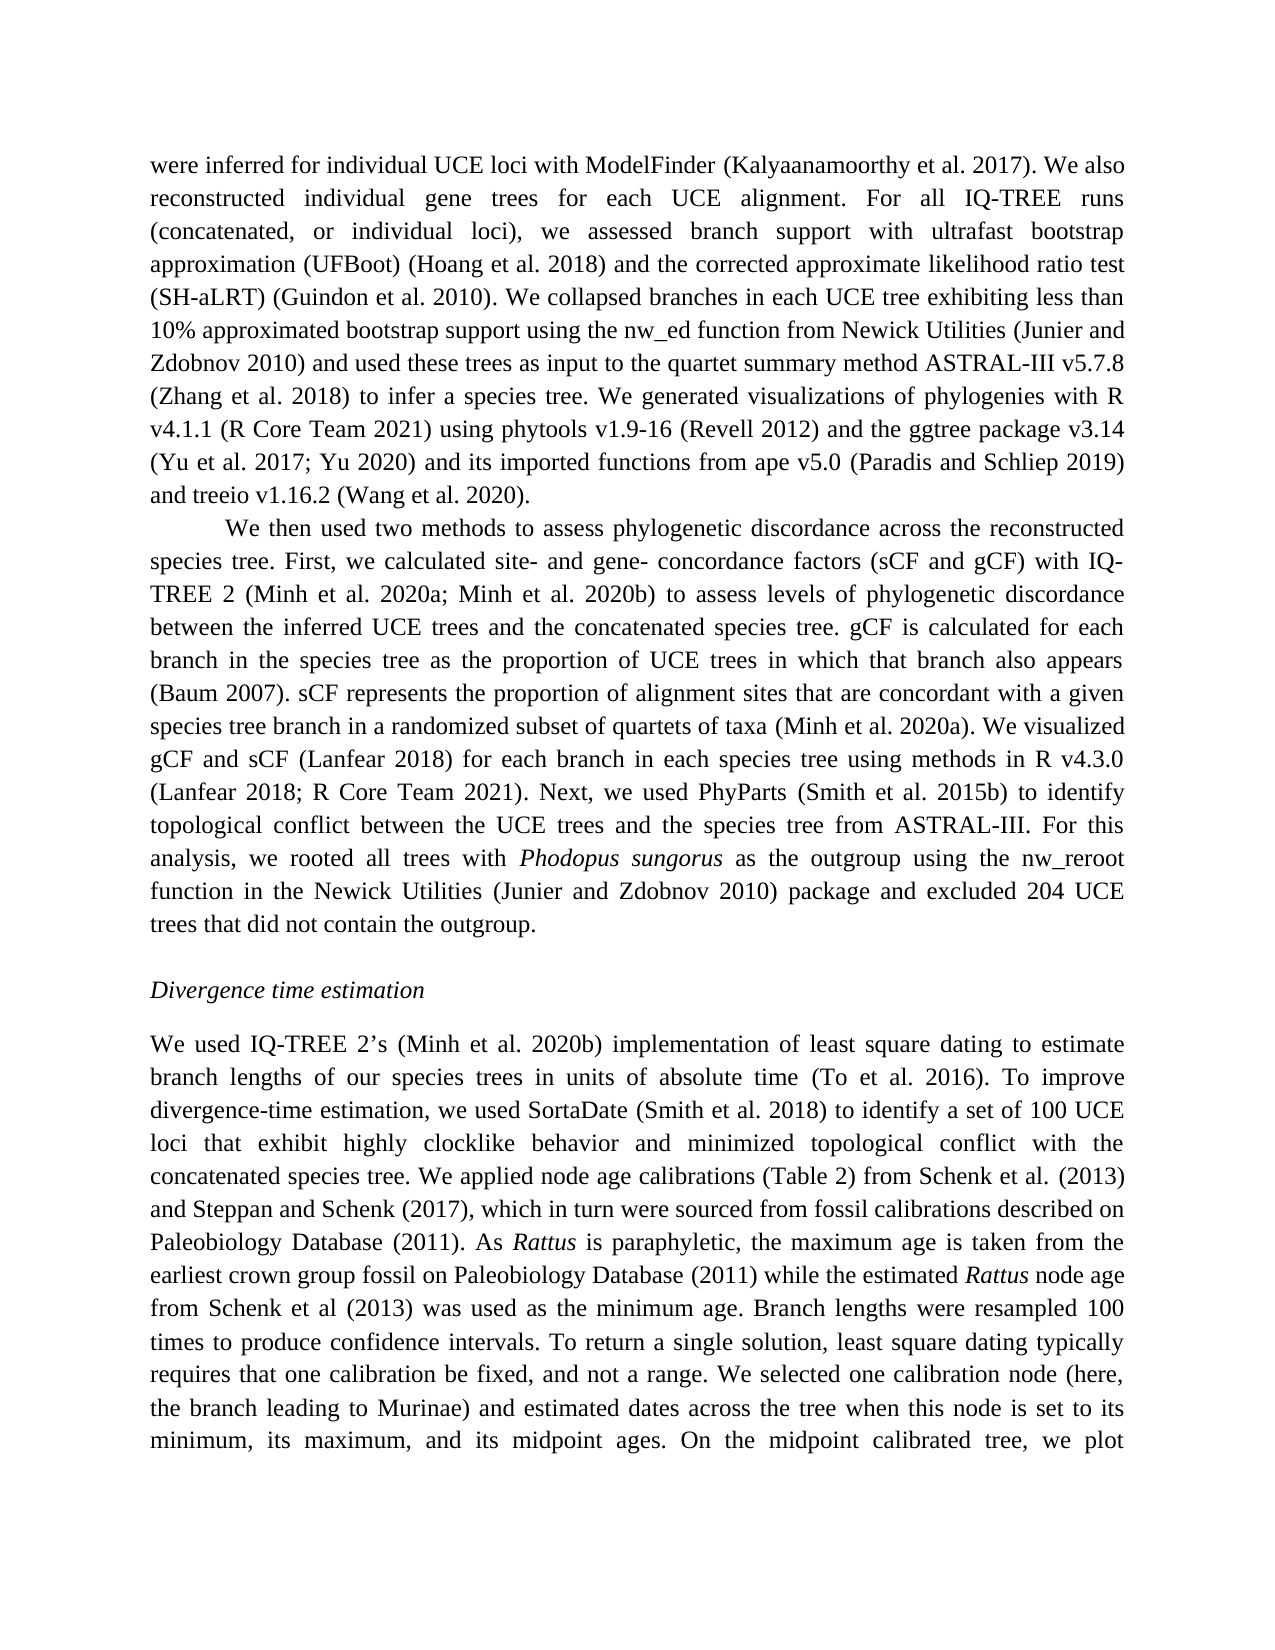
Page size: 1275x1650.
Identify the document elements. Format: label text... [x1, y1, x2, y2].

subtitle Divergence time estimation [150, 976, 1125, 1004]
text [150, 1029, 1125, 1454]
text We then used two methods to assess phylogenetic discordance across the reconstructed species tree. First, we calculated site- and gene- concordance factors (sCF and gCF) with IQ-TREE 2 (Minh et al. 2020a; Minh et al. 2020b) to assess levels of phylogenetic discordance between the inferred UCE trees and the concatenated species tree. gCF is calculated for each branch in the species tree as the proportion of UCE trees in which that branch also appears (Baum 2007). sCF represents the proportion of alignment sites that are concordant with a given species tree branch in a randomized subset of quartets of taxa (Minh et al. 2020a). We visualized gCF and sCF (Lanfear 2018) for each branch in each species tree using methods in R v4.3.0 (Lanfear 2018; R Core Team 2021). Next, we used PhyParts (Smith et al. 2015b) to identify topological conflict between the UCE trees and the species tree from ASTRAL-III. For this analysis, we rooted all trees with Phodopus sungorus as the outgroup using the nw_reroot function in the Newick Utilities (Junier and Zdobnov 2010) package and excluded 204 UCE trees that did not contain the outgroup. [150, 513, 1125, 938]
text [150, 150, 1125, 509]
